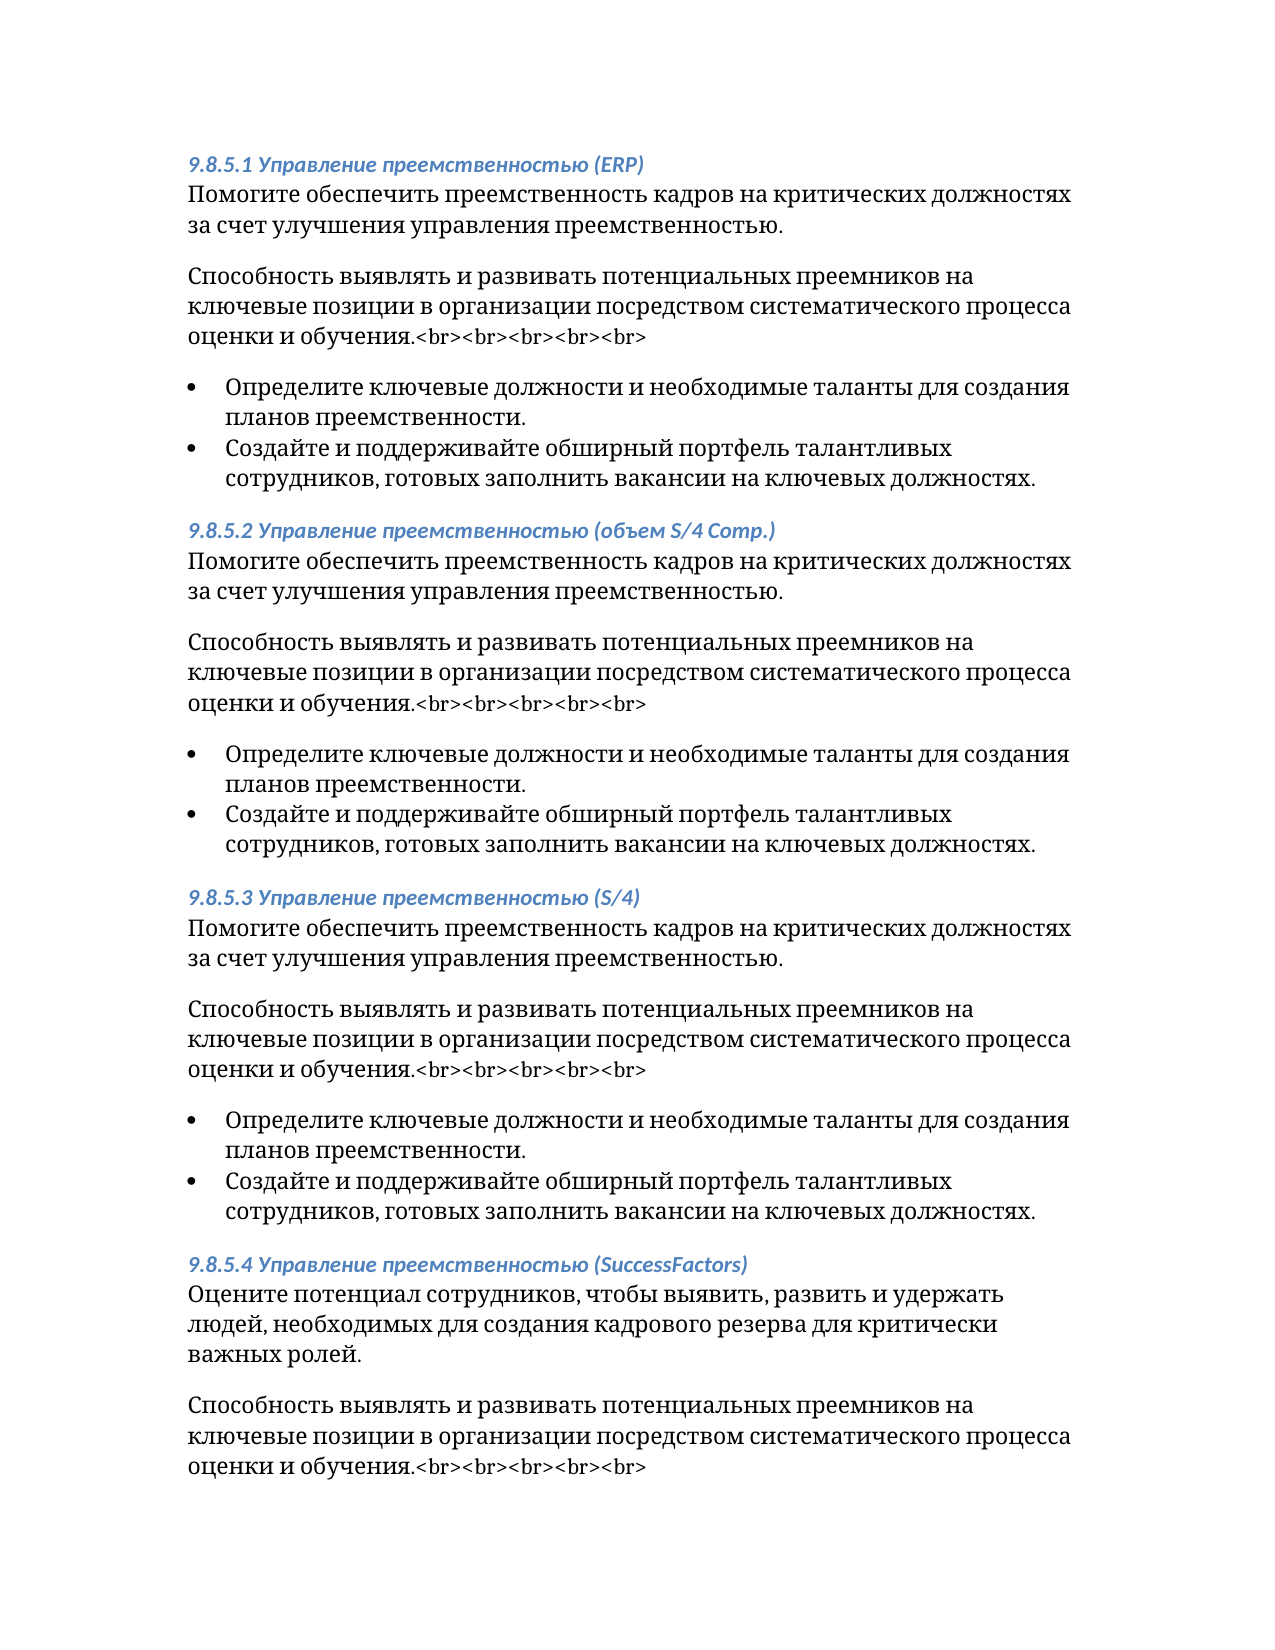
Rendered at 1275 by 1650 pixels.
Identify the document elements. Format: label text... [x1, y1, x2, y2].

text Способность выявлять и развивать потенциальных преемников на ключевые позиции в организации посредством систематического процесса оценки и обучения.<br><br><br><br><br> [187, 997, 1087, 1083]
list Создайте и поддерживайте обширный портфель талантливых сотрудников, готовых заполнить вакансии на ключевых должностях. [187, 1168, 1087, 1225]
list Определите ключевые должности и необходимые таланты для создания планов преемственности. [187, 375, 1087, 431]
subtitle 9.8.5.1 Управление преемственностью (ERP) [187, 150, 1087, 178]
text Способность выявлять и развивать потенциальных преемников на ключевые позиции в организации посредством систематического процесса оценки и обучения.<br><br><br><br><br> [187, 630, 1087, 717]
text Помогите обеспечить преемственность кадров на критических должностях за счет улучшения управления преемственностью. [187, 182, 1087, 239]
text Способность выявлять и развивать потенциальных преемников на ключевые позиции в организации посредством систематического процесса оценки и обучения.<br><br><br><br><br> [187, 263, 1087, 350]
list Определите ключевые должности и необходимые таланты для создания планов преемственности. [187, 1108, 1087, 1164]
text Помогите обеспечить преемственность кадров на критических должностях за счет улучшения управления преемственностью. [187, 549, 1087, 605]
list Создайте и поддерживайте обширный портфель талантливых сотрудников, готовых заполнить вакансии на ключевых должностях. [187, 802, 1087, 858]
list Определите ключевые должности и необходимые таланты для создания планов преемственности. [187, 741, 1087, 798]
list Создайте и поддерживайте обширный портфель талантливых сотрудников, готовых заполнить вакансии на ключевых должностях. [187, 435, 1087, 492]
text Помогите обеспечить преемственность кадров на критических должностях за счет улучшения управления преемственностью. [187, 915, 1087, 972]
text Способность выявлять и развивать потенциальных преемников на ключевые позиции в организации посредством систематического процесса оценки и обучения.<br><br><br><br><br> [187, 1393, 1087, 1480]
subtitle 9.8.5.3 Управление преемственностью (S/4) [187, 883, 1087, 911]
subtitle 9.8.5.2 Управление преемственностью (объем S/4 Comp.) [187, 517, 1087, 544]
text Оцените потенциал сотрудников, чтобы выявить, развить и удержать людей, необходимых для создания кадрового резерва для критически важных ролей. [187, 1282, 1087, 1369]
subtitle 9.8.5.4 Управление преемственностью (SuccessFactors) [187, 1250, 1087, 1278]
